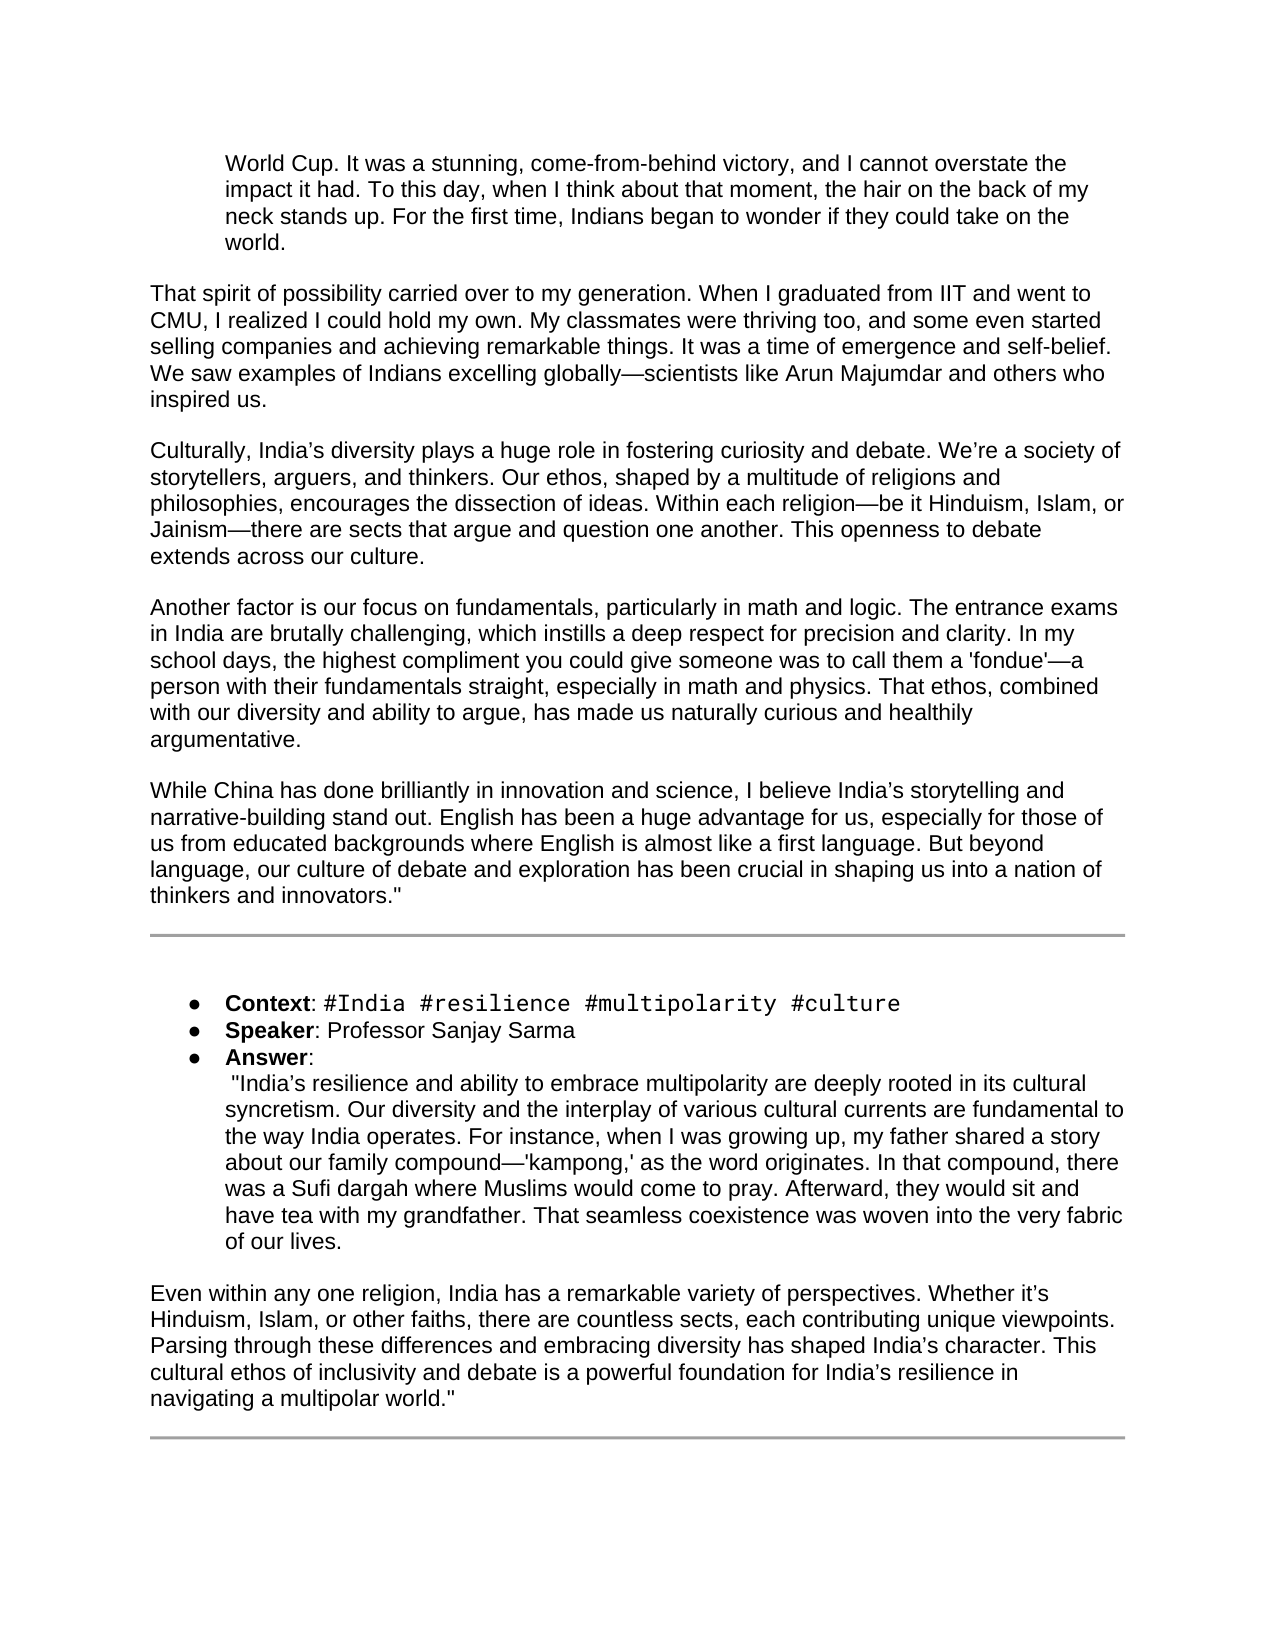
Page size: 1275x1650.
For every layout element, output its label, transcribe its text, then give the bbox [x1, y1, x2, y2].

list Context: #India #resilience #multipolarity #culture [187, 987, 1125, 1017]
text Even within any one religion, India has a remarkable variety of perspectives. Whether it’s Hinduism, Islam, or other faiths, there are countless sects, each contributing unique viewpoints. Parsing through these differences and embracing diversity has shaped India’s character. This cultural ethos of inclusivity and debate is a powerful foundation for India’s resilience in navigating a multipolar world." [150, 1279, 1125, 1411]
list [187, 150, 1125, 255]
text That spirit of possibility carried over to my generation. When I graduated from IIT and went to CMU, I realized I could hold my own. My classmates were thriving too, and some even started selling companies and achieving remarkable things. It was a time of emergence and self-belief. We saw examples of Indians excelling globally—scientists like Arun Majumdar and others who inspired us. [150, 280, 1125, 412]
list Answer: "India’s resilience and ability to embrace multipolarity are deeply rooted in its cultural syncretism. Our diversity and the interplay of various cultural currents are fundamental to the way India operates. For instance, when I was growing up, my father shared a story about our family compound—'kampong,' as the word originates. In that compound, there was a Sufi dargah where Muslims would come to pray. Afterward, they would sit and have tea with my grandfather. That seamless coexistence was woven into the very fabric of our lives. [187, 1044, 1125, 1254]
list Speaker: Professor Sanjay Sarma [187, 1017, 1125, 1044]
text Culturally, India’s diversity plays a huge role in fostering curiosity and debate. We’re a society of storytellers, arguers, and thinkers. Our ethos, shaped by a multitude of religions and philosophies, encourages the dissection of ideas. Within each religion—be it Hinduism, Islam, or Jainism—there are sects that argue and question one another. This openness to debate extends across our culture. [150, 437, 1125, 569]
text Another factor is our focus on fundamentals, particularly in math and logic. The entrance exams in India are brutally challenging, which instills a deep respect for precision and clarity. In my school days, the highest compliment you could give someone was to call them a 'fondue'—a person with their fundamentals straight, especially in math and physics. That ethos, combined with our diversity and ability to argue, has made us naturally curious and healthily argumentative. [150, 594, 1125, 752]
text While China has done brilliantly in innovation and science, I believe India’s storytelling and narrative-building stand out. English has been a huge advantage for us, especially for those of us from educated backgrounds where English is almost like a first language. But beyond language, our culture of debate and exploration has been crucial in shaping us into a nation of thinkers and innovators." [150, 777, 1125, 909]
